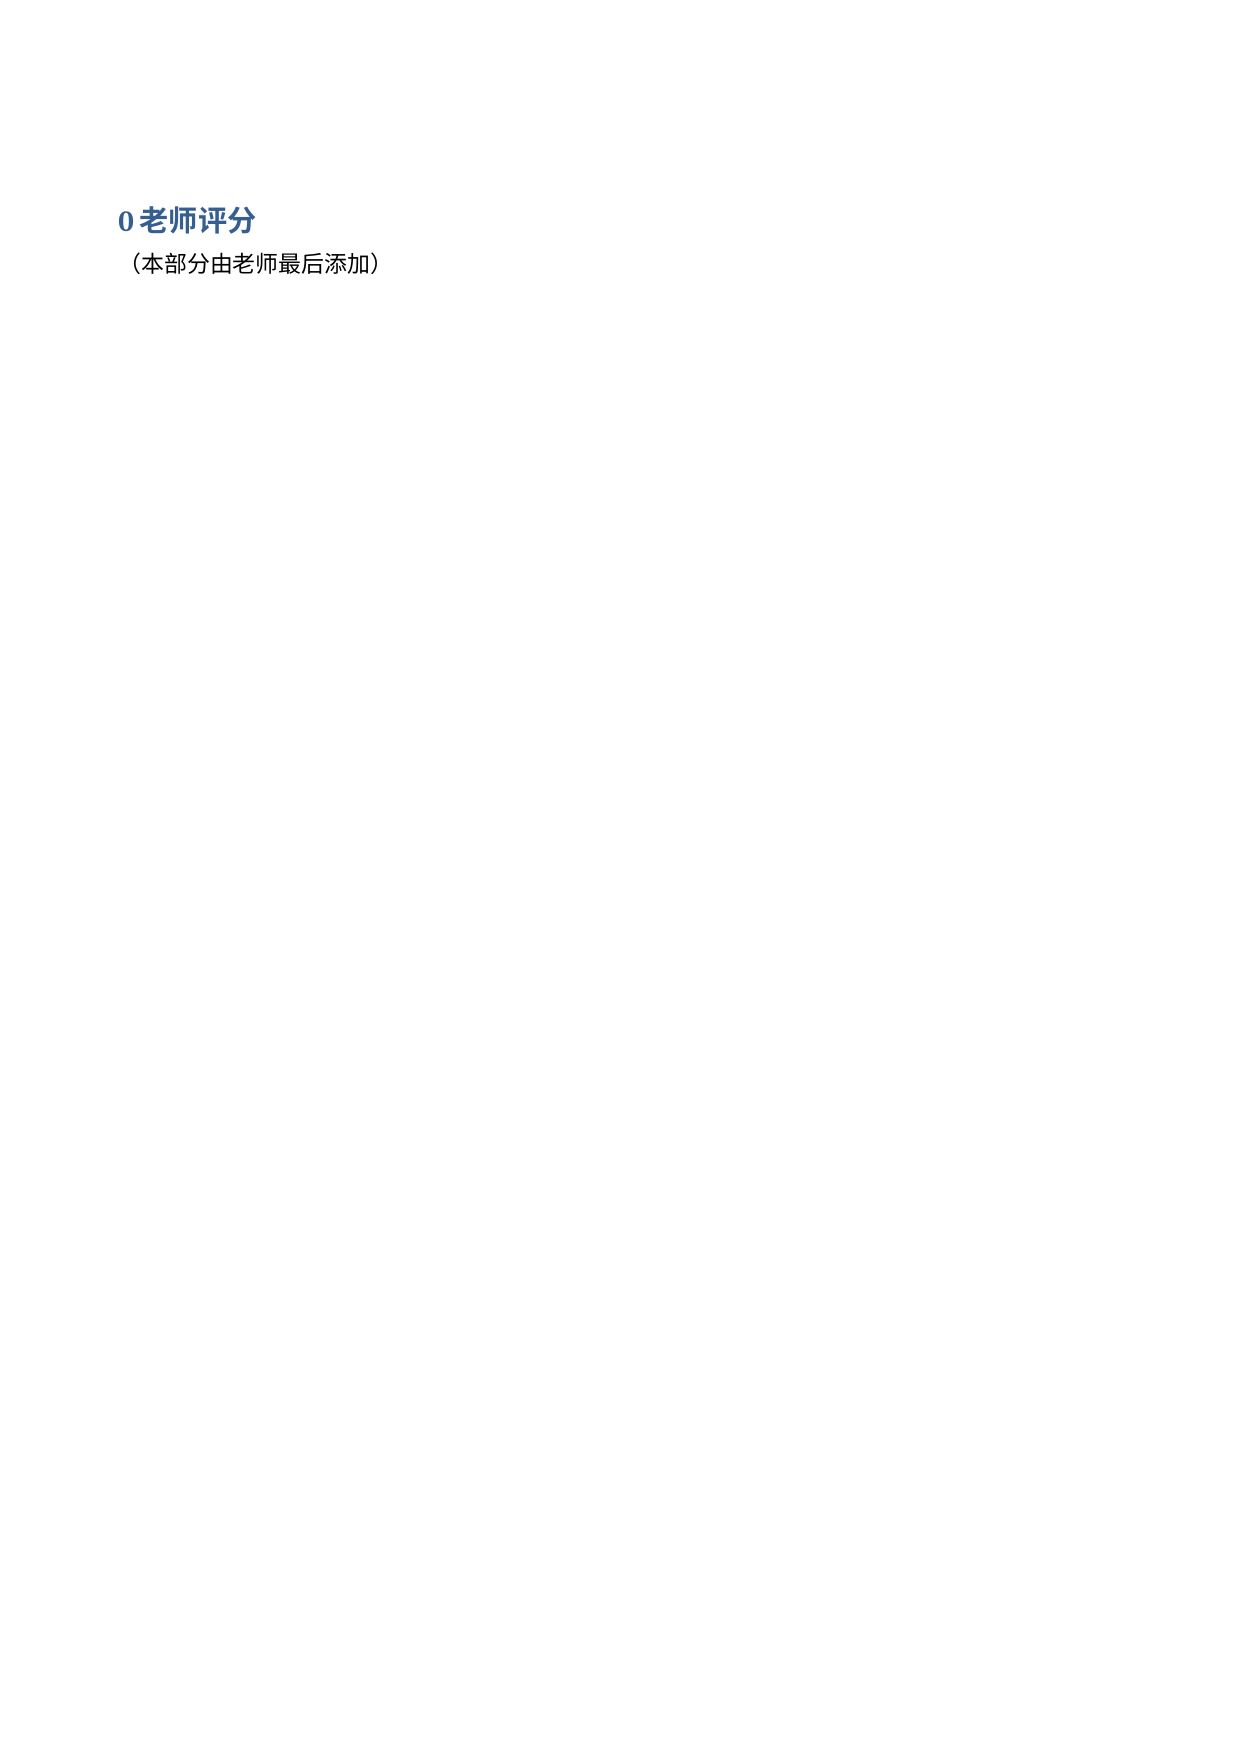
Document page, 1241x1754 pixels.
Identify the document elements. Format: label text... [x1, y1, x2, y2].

subtitle 0老师评分 [118, 198, 1122, 240]
text （本部分由老师最后添加） [118, 246, 1122, 279]
